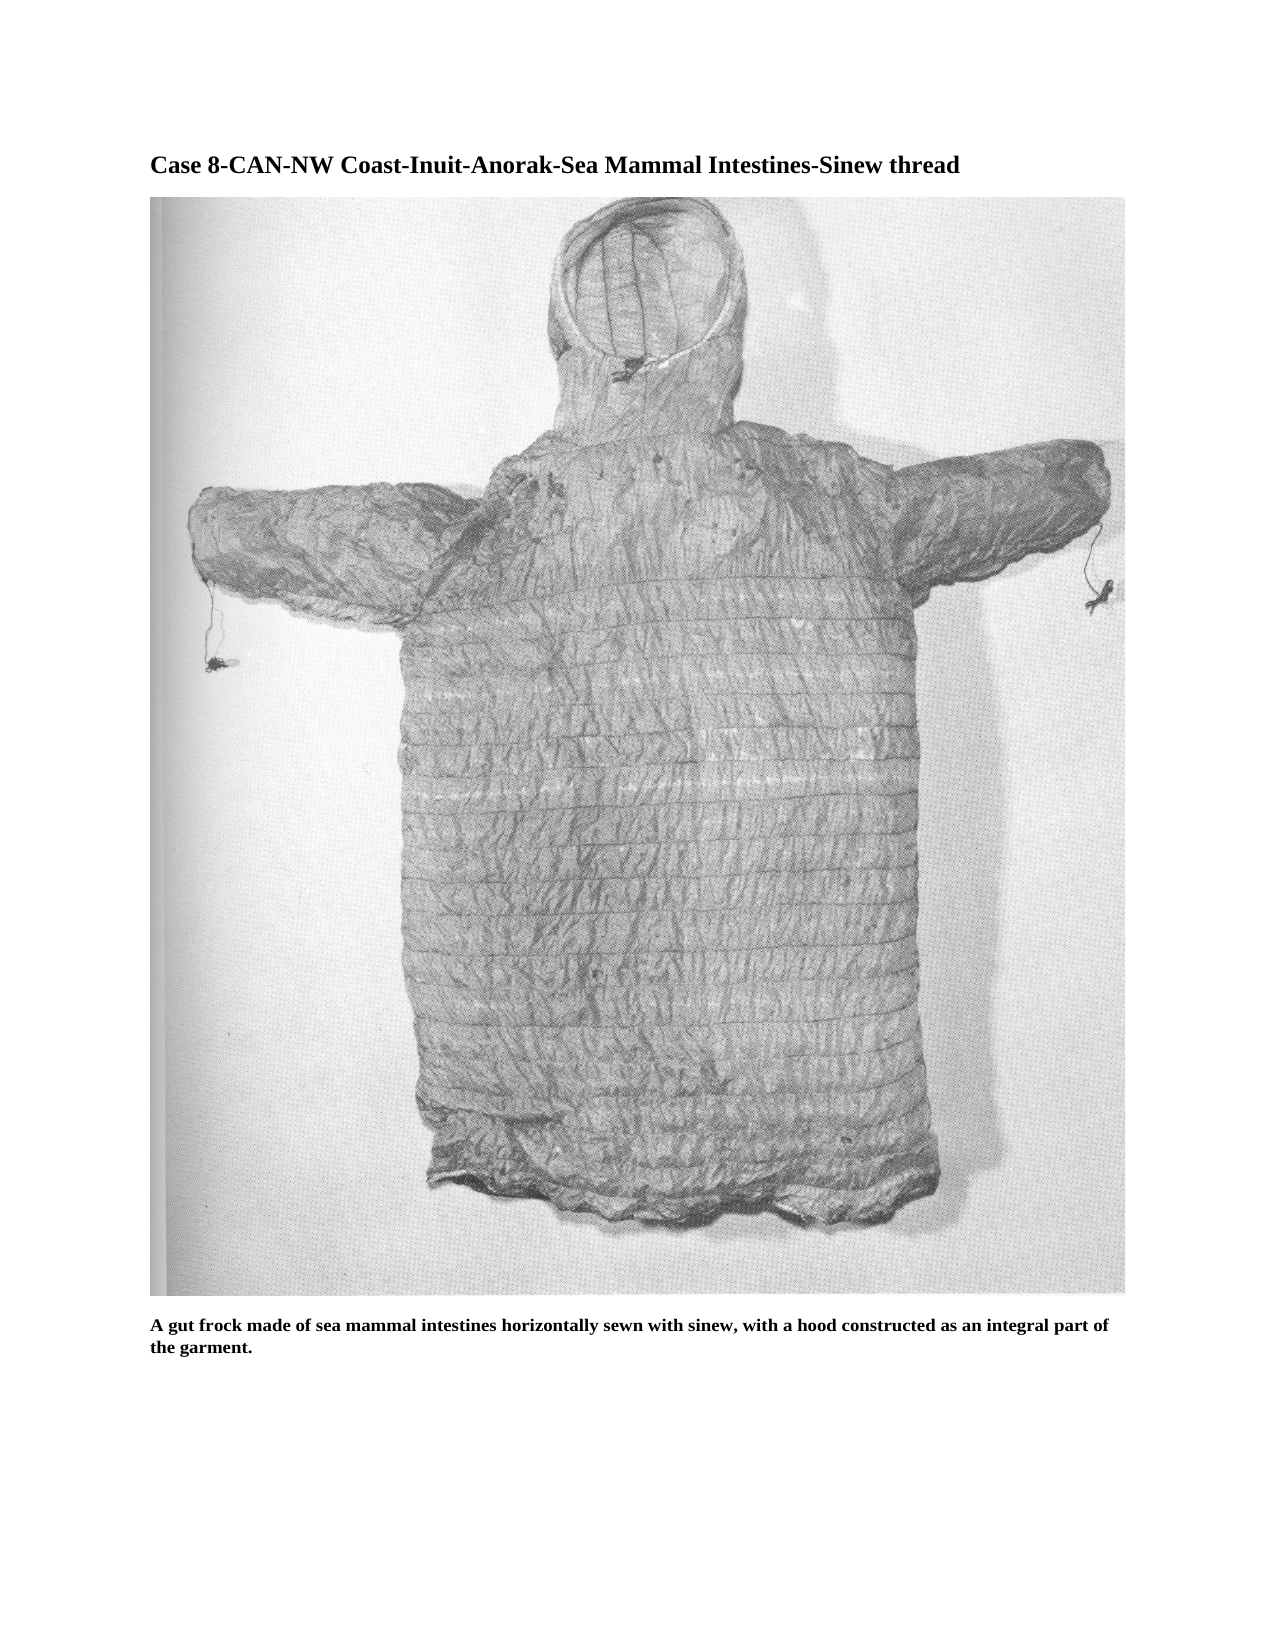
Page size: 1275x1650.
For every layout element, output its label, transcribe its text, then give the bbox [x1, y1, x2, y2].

text Case 8-CAN-NW Coast-Inuit-Anorak-Sea Mammal Intestines-Sinew thread [150, 150, 1125, 179]
picture [150, 197, 1125, 1296]
text A gut frock made of sea mammal intestines horizontally sewn with sinew, with a hood constructed as an integral part of the garment. [150, 1315, 1125, 1357]
